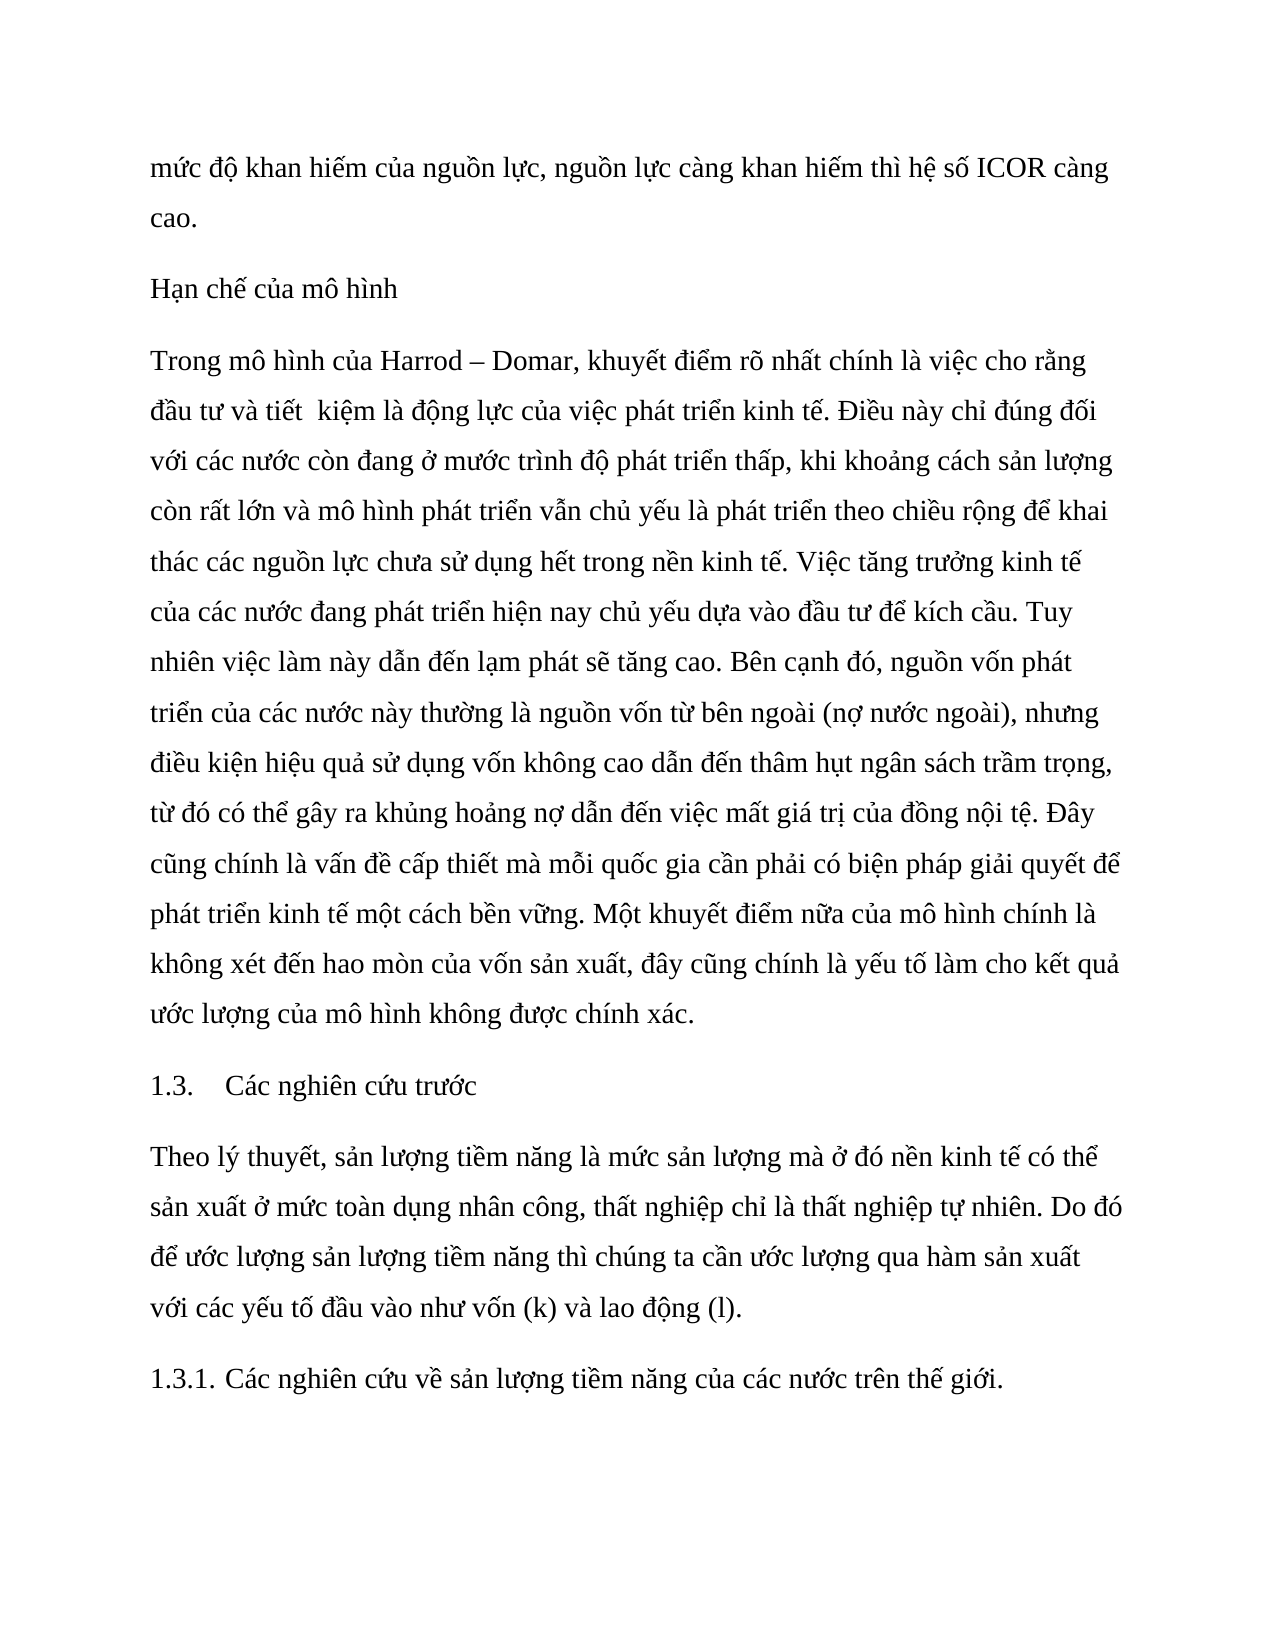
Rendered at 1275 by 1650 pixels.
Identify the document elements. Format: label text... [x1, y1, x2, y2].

text Hạn chế của mô hình [150, 271, 1125, 305]
list Các nghiên cứu về sản lượng tiềm năng của các nước trên thế giới. [150, 1361, 1125, 1394]
text Trong mô hình của Harrod – Domar, khuyết điểm rõ nhất chính là việc cho rằng đầu tư và tiết kiệm là động lực của việc phát triển kinh tế. Điều này chỉ đúng đối với các nước còn đang ở mước trình độ phát triển thấp, khi khoảng cách sản lượng còn rất lớn và mô hình phát triển vẫn chủ yếu là phát triển theo chiều rộng để khai thác các nguồn lực chưa sử dụng hết trong nền kinh tế. Việc tăng trưởng kinh tế của các nước đang phát triển hiện nay chủ yếu dựa vào đầu tư để kích cầu. Tuy nhiên việc làm này dẫn đến lạm phát sẽ tăng cao. Bên cạnh đó, nguồn vốn phát triển của các nước này thường là nguồn vốn từ bên ngoài (nợ nước ngoài), nhưng điều kiện hiệu quả sử dụng vốn không cao dẫn đến thâm hụt ngân sách trầm trọng, từ đó có thể gây ra khủng hoảng nợ dẫn đến việc mất giá trị của đồng nội tệ. Đây cũng chính là vấn đề cấp thiết mà mỗi quốc gia cần phải có biện pháp giải quyết để phát triển kinh tế một cách bền vững. Một khuyết điểm nữa của mô hình chính là không xét đến hao mòn của vốn sản xuất, đây cũng chính là yếu tố làm cho kết quả ước lượng của mô hình không được chính xác. [150, 343, 1125, 1030]
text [150, 150, 1125, 234]
list Các nghiên cứu trước [150, 1068, 1125, 1101]
text Theo lý thuyết, sản lượng tiềm năng là mức sản lượng mà ở đó nền kinh tế có thể sản xuất ở mức toàn dụng nhân công, thất nghiệp chỉ là thất nghiệp tự nhiên. Do đó để ước lượng sản lượng tiềm năng thì chúng ta cần ước lượng qua hàm sản xuất với các yếu tố đầu vào như vốn (k) và lao động (l). [150, 1139, 1125, 1323]
